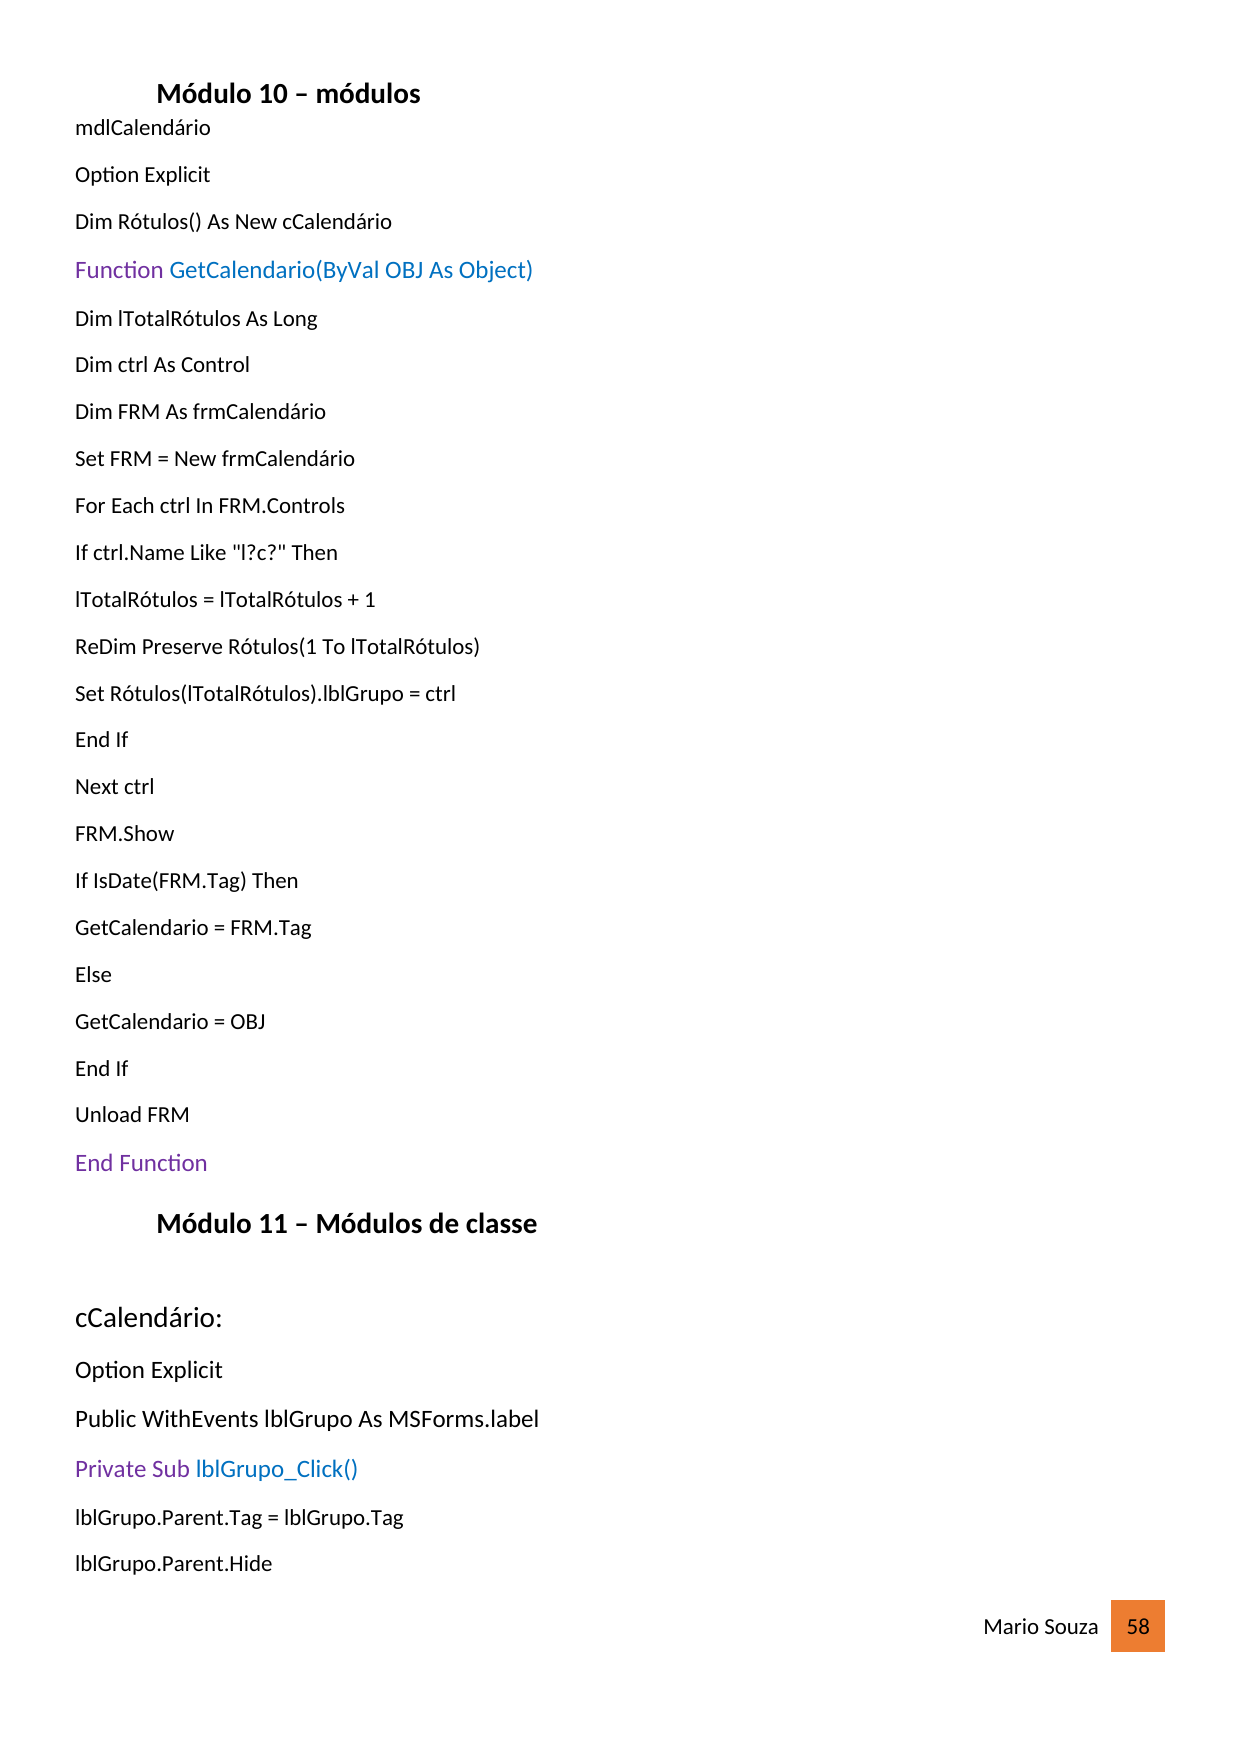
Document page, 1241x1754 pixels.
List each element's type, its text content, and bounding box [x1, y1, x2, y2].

text Set Rótulos(lTotalRótulos).lblGrupo = ctrl [75, 679, 1165, 707]
text mdlCalendário [75, 113, 1165, 141]
subtitle Módulo 10 – módulos [156, 75, 1165, 111]
text Option Explicit [75, 1354, 1165, 1384]
text Set FRM = New frmCalendário [75, 444, 1165, 472]
text Next ctrl [75, 772, 1165, 800]
text End Function [75, 1147, 1165, 1178]
text GetCalendario = OBJ [75, 1007, 1165, 1035]
text Public WithEvents lblGrupo As MSForms.label [75, 1403, 1165, 1434]
text Private Sub lblGrupo_Click() [75, 1453, 1165, 1484]
text Dim ctrl As Control [75, 351, 1165, 378]
text FRM.Show [75, 819, 1165, 847]
text Else [75, 960, 1165, 988]
text Dim lTotalRótulos As Long [75, 304, 1165, 332]
text End If [75, 726, 1165, 753]
text cCalendário: [75, 1299, 1165, 1334]
text Dim FRM As frmCalendário [75, 397, 1165, 425]
subtitle Módulo 11 – Módulos de classe [156, 1205, 1165, 1241]
text lblGrupo.Parent.Tag = lblGrupo.Tag [75, 1503, 1165, 1531]
text GetCalendario = FRM.Tag [75, 913, 1165, 941]
text ReDim Preserve Rótulos(1 To lTotalRótulos) [75, 632, 1165, 660]
text Dim Rótulos() As New cCalendário [75, 207, 1165, 235]
text Function GetCalendario(ByVal OBJ As Object) [75, 254, 1165, 284]
text End If [75, 1054, 1165, 1082]
text If ctrl.Name Like "l?c?" Then [75, 538, 1165, 566]
text lTotalRótulos = lTotalRótulos + 1 [75, 585, 1165, 613]
text Unload FRM [75, 1101, 1165, 1128]
text For Each ctrl In FRM.Controls [75, 491, 1165, 519]
text lblGrupo.Parent.Hide [75, 1549, 1165, 1578]
text Option Explicit [75, 160, 1165, 188]
text If IsDate(FRM.Tag) Then [75, 866, 1165, 894]
